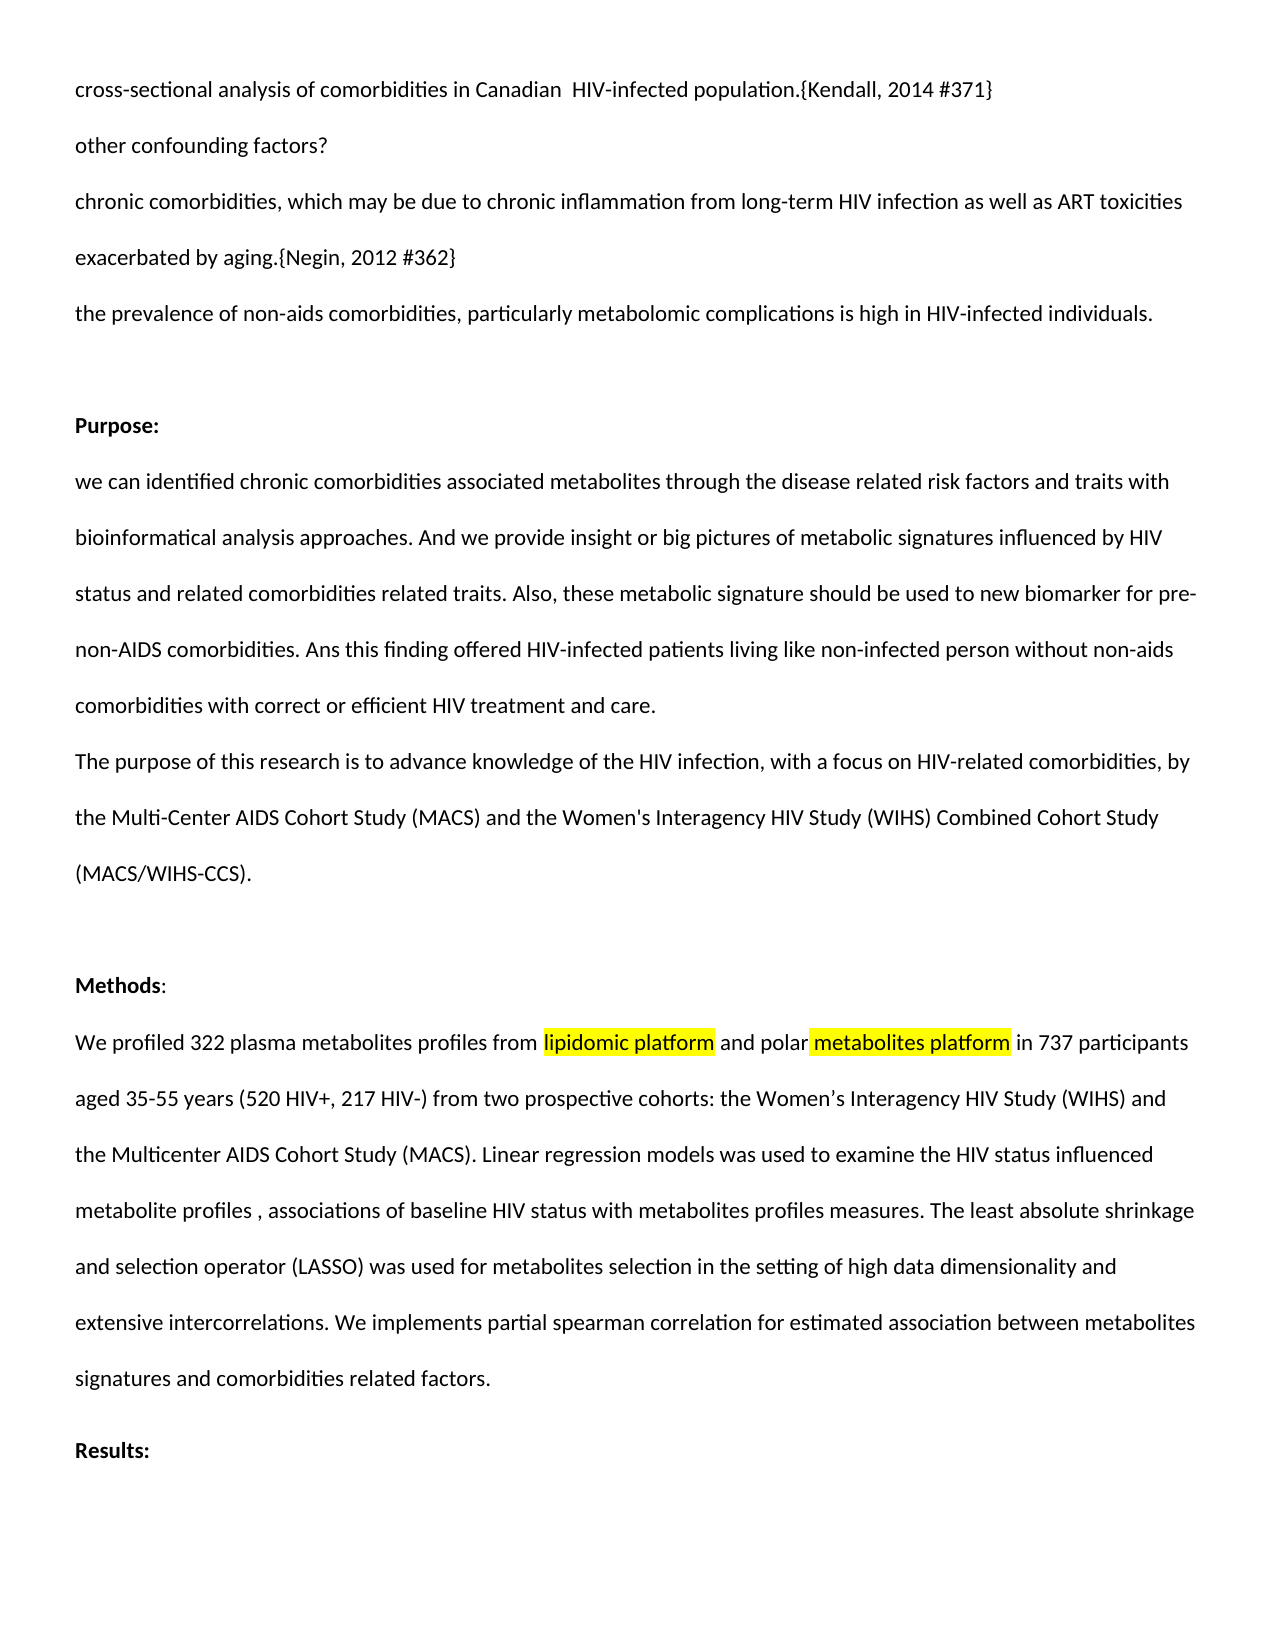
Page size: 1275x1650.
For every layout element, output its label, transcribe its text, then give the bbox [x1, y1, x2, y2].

text The purpose of this research is to advance knowledge of the HIV infection, with a focus on HIV-related comorbidities, by the Multi-Center AIDS Cohort Study (MACS) and the Women's Interagency HIV Study (WIHS) Combined Cohort Study (MACS/WIHS-CCS). [75, 747, 1200, 888]
text other confounding factors? [75, 131, 1200, 159]
text Purpose: [75, 411, 1200, 439]
text chronic comorbidities, which may be due to chronic inflammation from long-term HIV infection as well as ART toxicities exacerbated by aging.{Negin, 2012 #362} [75, 187, 1200, 271]
text We profiled 322 plasma metabolites profiles from lipidomic platform and polar metabolites platform in 737 participants aged 35-55 years (520 HIV+, 217 HIV-) from two prospective cohorts: the Women’s Interagency HIV Study (WIHS) and the Multicenter AIDS Cohort Study (MACS). Linear regression models was used to examine the HIV status influenced metabolite profiles , associations of baseline HIV status with metabolites profiles measures. The least absolute shrinkage and selection operator (LASSO) was used for metabolites selection in the setting of high data dimensionality and extensive intercorrelations. We implements partial spearman correlation for estimated association between metabolites signatures and comorbidities related factors. [75, 1028, 1200, 1392]
text Results: [75, 1437, 1200, 1465]
text we can identified chronic comorbidities associated metabolites through the disease related risk factors and traits with bioinformatical analysis approaches. And we provide insight or big pictures of metabolic signatures influenced by HIV status and related comorbidities related traits. Also, these metabolic signature should be used to new biomarker for pre-non-AIDS comorbidities. Ans this finding offered HIV-infected patients living like non-infected person without non-aids comorbidities with correct or efficient HIV treatment and care. [75, 467, 1200, 719]
text the prevalence of non-aids comorbidities, particularly metabolomic complications is high in HIV-infected individuals. [75, 299, 1200, 327]
text cross-sectional analysis of comorbidities in Canadian HIV-infected population.{Kendall, 2014 #371} [75, 75, 1200, 103]
text Methods: [75, 972, 1200, 1000]
